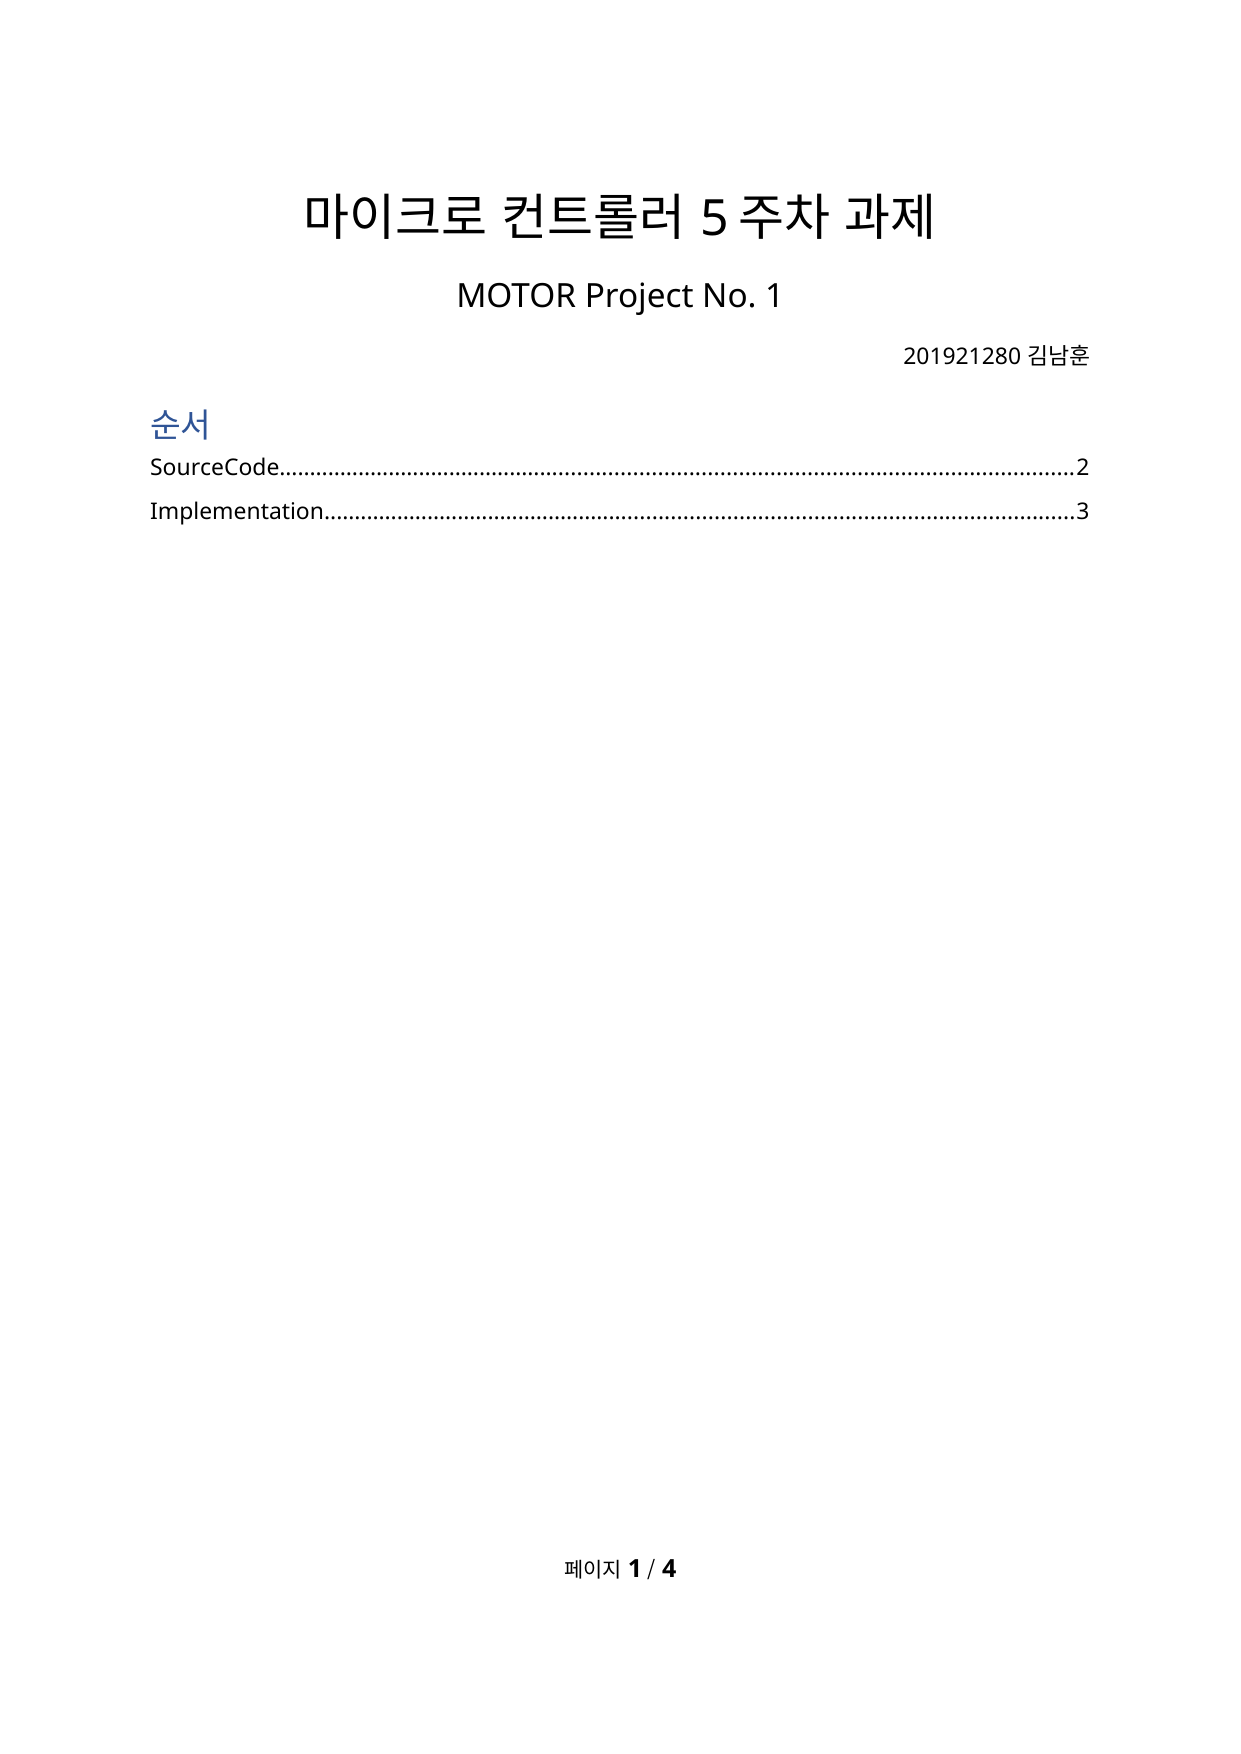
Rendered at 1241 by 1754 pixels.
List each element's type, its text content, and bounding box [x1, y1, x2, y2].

text 201921280 김남훈 [150, 338, 1090, 371]
text 마이크로 컨트롤러 5주차 과제 [150, 177, 1090, 250]
text MOTOR Project No. 1 [150, 272, 1090, 318]
